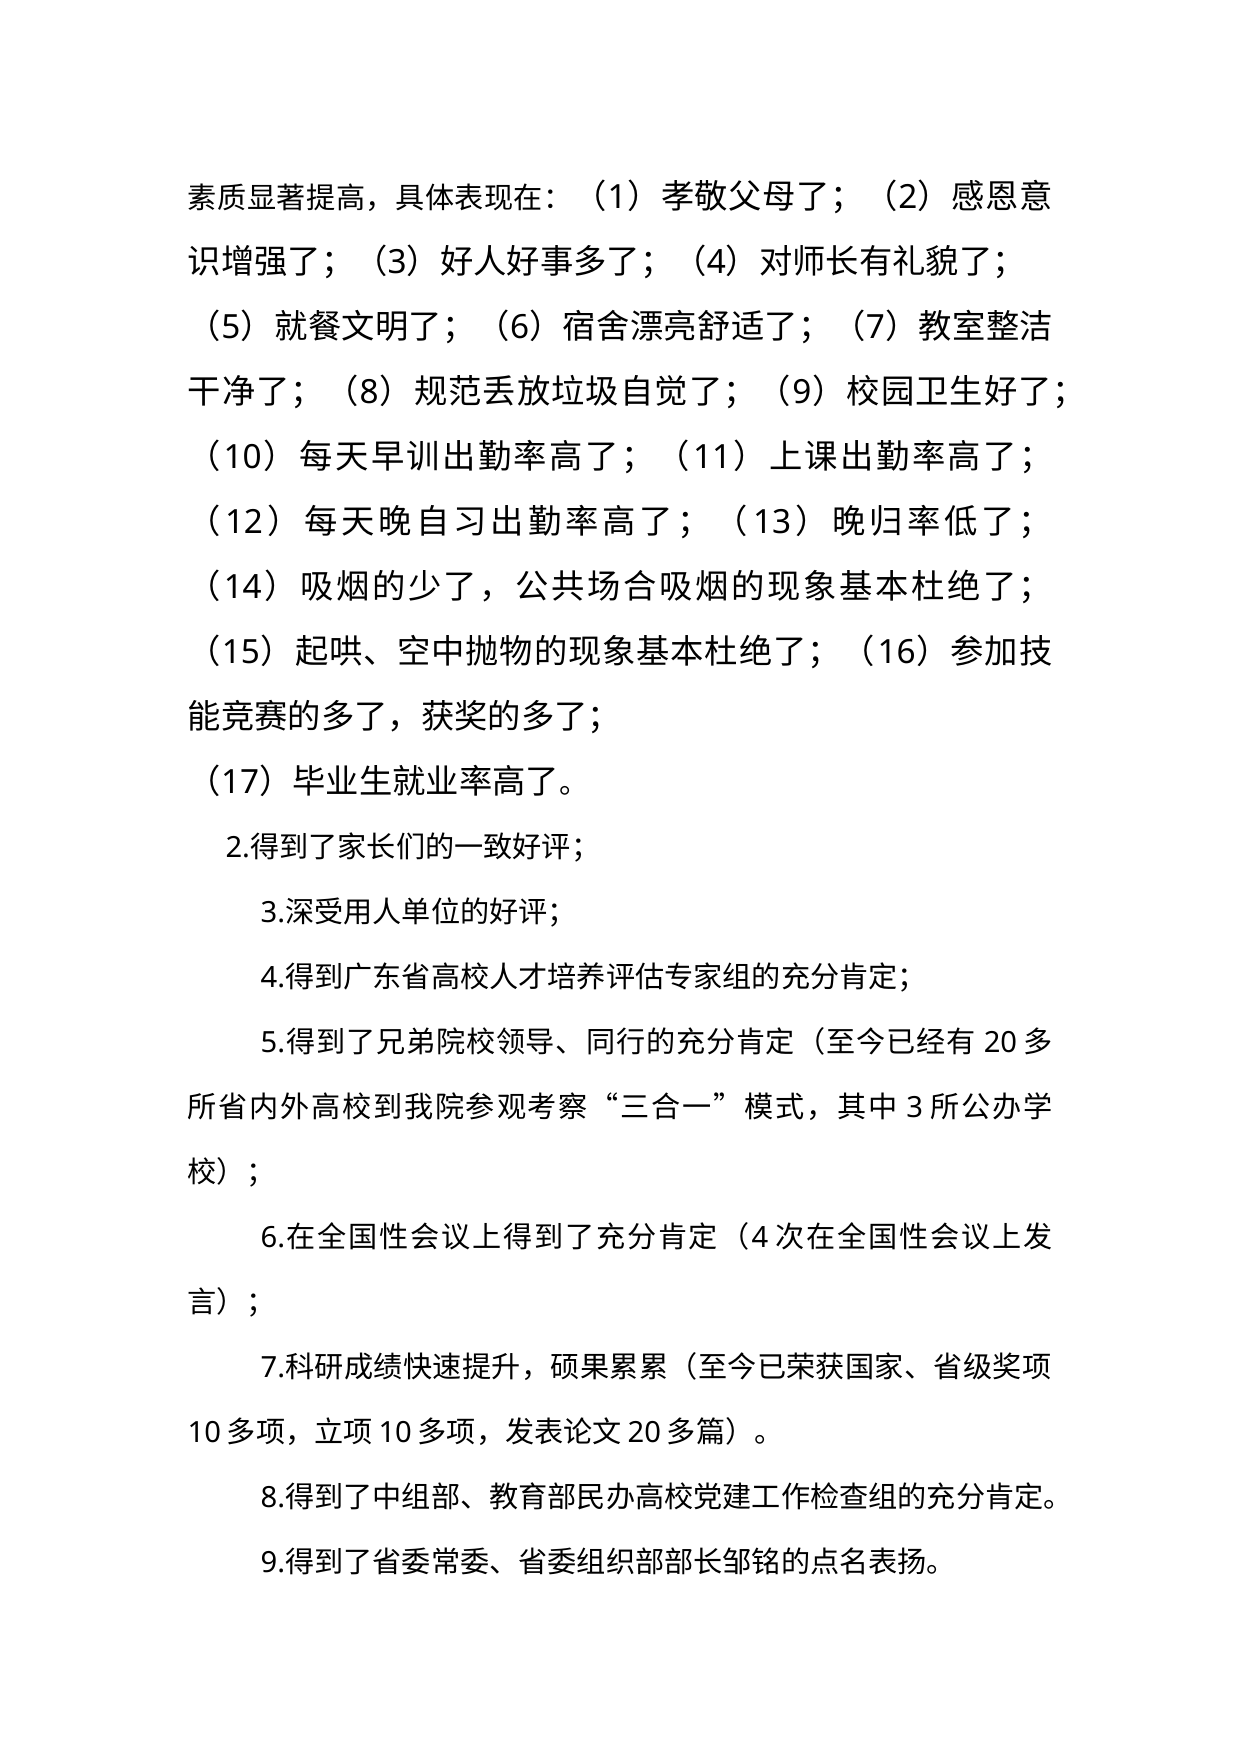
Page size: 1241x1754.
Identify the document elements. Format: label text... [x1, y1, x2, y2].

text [187, 162, 1053, 292]
text 2.得到了家长们的一致好评； [187, 812, 1053, 877]
text 7.科研成绩快速提升，硕果累累（至今已荣获国家、省级奖项10多项，立项10多项，发表论文20多篇）。 [187, 1332, 1053, 1462]
text （5）就餐文明了；（6）宿舍漂亮舒适了；（7）教室整洁干净了；（8）规范丢放垃圾自觉了；（9）校园卫生好了；（10）每天早训出勤率高了；（11）上课出勤率高了；（12）每天晚自习出勤率高了；（13）晚归率低了；（14）吸烟的少了，公共场合吸烟的现象基本杜绝了；（15）起哄、空中抛物的现象基本杜绝了；（16）参加技能竞赛的多了，获奖的多了； [187, 292, 1053, 747]
text （17）毕业生就业率高了。 [187, 747, 1053, 812]
text 3.深受用人单位的好评； [187, 877, 1053, 942]
text 5.得到了兄弟院校领导、同行的充分肯定（至今已经有20多所省内外高校到我院参观考察“三合一”模式，其中3所公办学校）； [187, 1007, 1053, 1202]
text 6.在全国性会议上得到了充分肯定（4次在全国性会议上发言）； [187, 1202, 1053, 1332]
text 8.得到了中组部、教育部民办高校党建工作检查组的充分肯定。 [187, 1462, 1053, 1527]
text 9.得到了省委常委、省委组织部部长邹铭的点名表扬。 [187, 1527, 1053, 1592]
text 4.得到广东省高校人才培养评估专家组的充分肯定； [187, 942, 1053, 1007]
